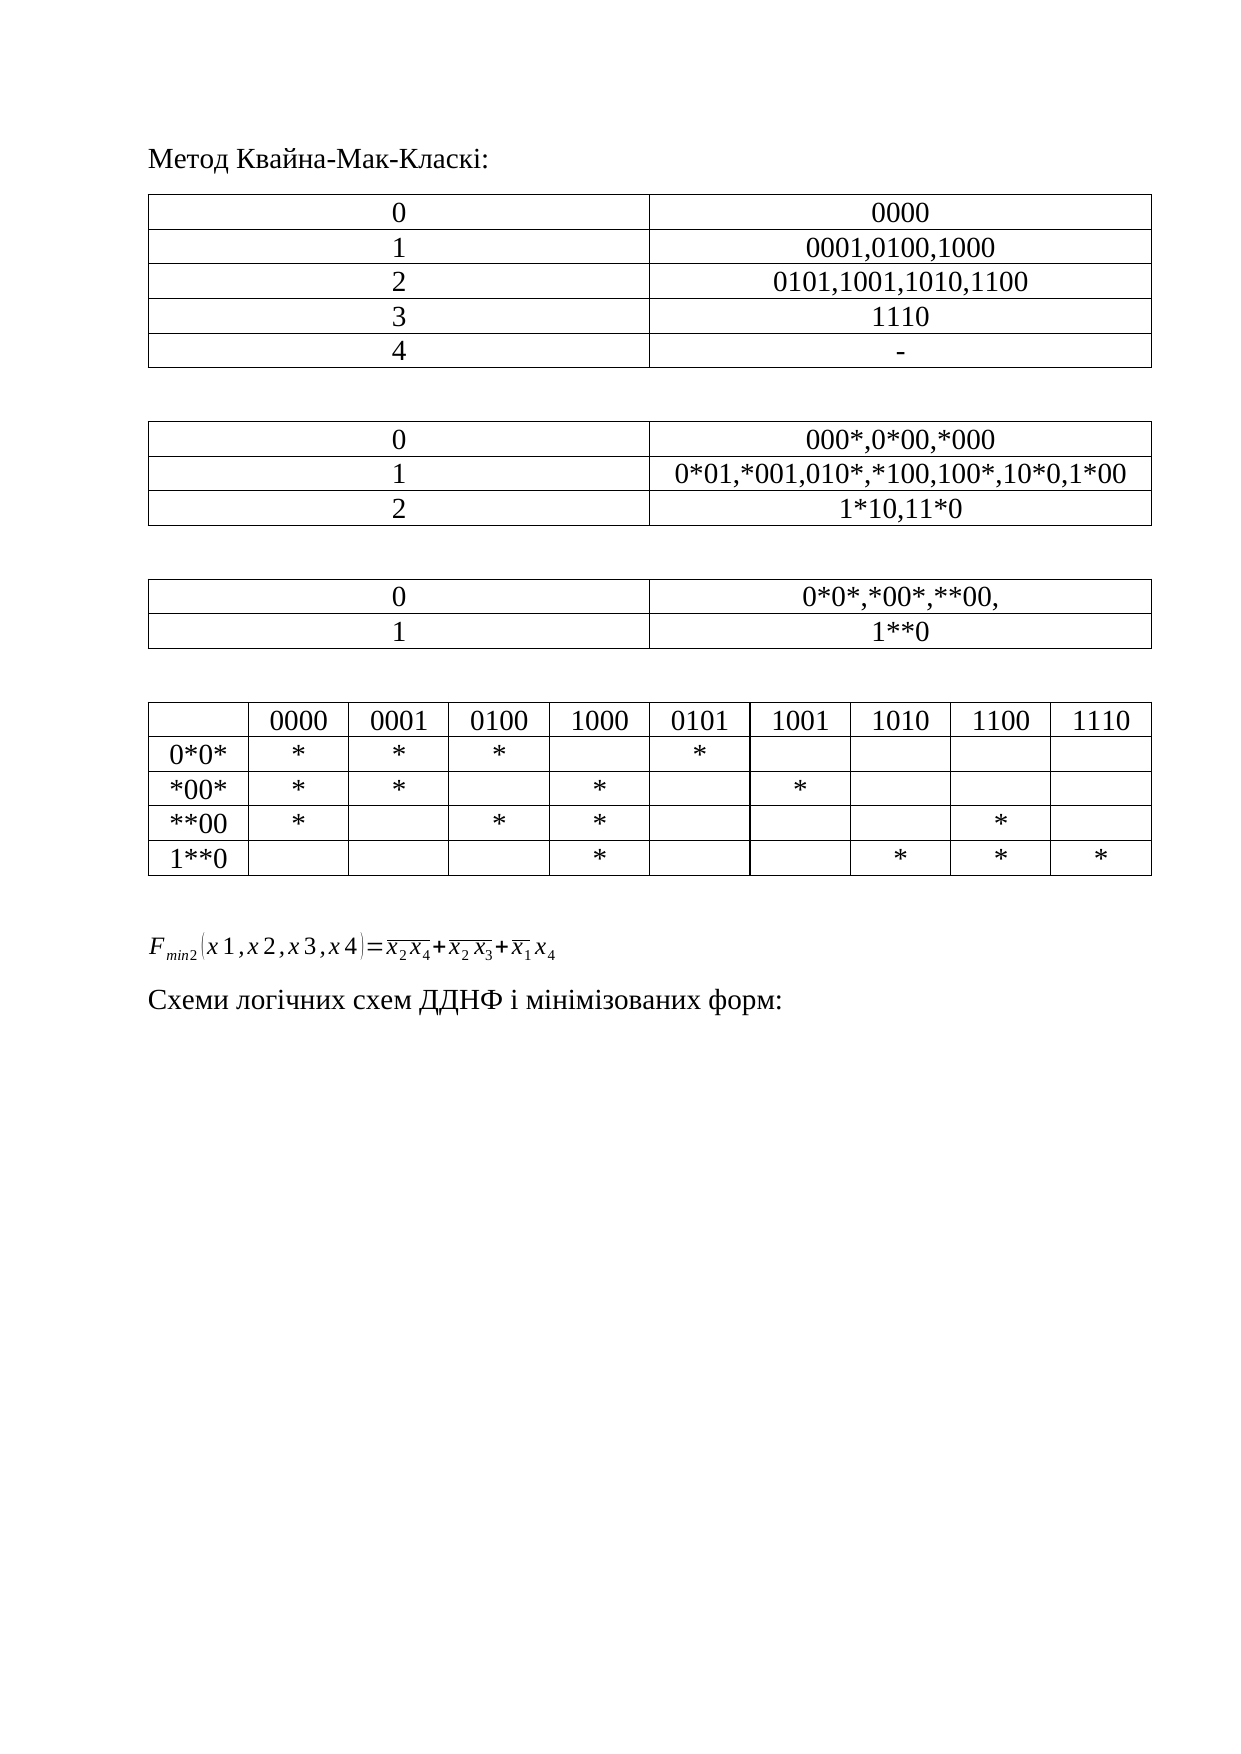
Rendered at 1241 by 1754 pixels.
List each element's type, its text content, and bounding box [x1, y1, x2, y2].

table_cell * [851, 841, 950, 874]
table_cell 4 [149, 334, 649, 367]
table_cell [550, 737, 649, 771]
table_cell [349, 806, 448, 840]
table_cell 1*10,11*0 [650, 491, 1151, 525]
table_cell * [650, 737, 749, 771]
table_header [149, 703, 248, 736]
table_header 1110 [1051, 703, 1151, 736]
table_cell 0101,1001,1010,1100 [650, 264, 1151, 298]
table_cell 0*0* [149, 737, 248, 771]
table_cell [650, 841, 749, 874]
table_cell * [550, 806, 649, 840]
table_header 1100 [951, 703, 1050, 736]
table_cell [650, 806, 749, 840]
table_cell * [449, 737, 549, 771]
table_cell 2 [149, 491, 649, 525]
table_cell * [349, 737, 448, 771]
table_cell 1 [149, 614, 649, 648]
table_cell [851, 806, 950, 840]
table_header 0001 [349, 703, 448, 736]
table_cell [751, 806, 850, 840]
table_cell [650, 772, 749, 805]
table_cell 2 [149, 264, 649, 298]
table_cell 0*01,*001,010*,*100,100*,10*0,1*00 [650, 457, 1151, 490]
table_cell * [249, 737, 348, 771]
table_header 0 [149, 422, 649, 456]
table_cell [751, 841, 850, 874]
table_cell * [751, 772, 850, 805]
table_cell **00 [149, 806, 248, 840]
table_header 000*,0*00,*000 [650, 422, 1151, 456]
table_cell [1051, 772, 1151, 805]
table_cell * [349, 772, 448, 805]
table_cell [449, 772, 549, 805]
table_header 0 [149, 580, 649, 613]
text Метод Квайна-Мак-Класкі: [148, 141, 1152, 175]
table_cell [1051, 806, 1151, 840]
table_cell 1 [149, 230, 649, 263]
table_cell [449, 841, 549, 874]
table_cell * [951, 841, 1050, 874]
table_header 0101 [650, 703, 749, 736]
table_cell * [550, 772, 649, 805]
table_cell [951, 772, 1050, 805]
table_cell * [550, 841, 649, 874]
table_header 0100 [449, 703, 549, 736]
table_cell - [650, 334, 1151, 367]
table_cell * [951, 806, 1050, 840]
table_cell 1**0 [149, 841, 248, 874]
table_header 1010 [851, 703, 950, 736]
table_cell 0001,0100,1000 [650, 230, 1151, 263]
table_header 0*0*,*00*,**00, [650, 580, 1151, 613]
table_cell * [249, 772, 348, 805]
table_cell [851, 772, 950, 805]
table_cell [951, 737, 1050, 771]
table_cell *00* [149, 772, 248, 805]
table_cell [249, 841, 348, 874]
table_cell * [249, 806, 348, 840]
table_header 0 [149, 195, 649, 229]
table_cell [851, 737, 950, 771]
table_cell 1110 [650, 299, 1151, 332]
table_cell [751, 737, 850, 771]
table_cell 1**0 [650, 614, 1151, 648]
table_cell [1051, 737, 1151, 771]
table_header 1000 [550, 703, 649, 736]
text Схеми логічних схем ДДНФ і мінімізованих форм: [148, 982, 1152, 1016]
table_cell 3 [149, 299, 649, 332]
table_header 1001 [751, 703, 850, 736]
table_cell * [1051, 841, 1151, 874]
table_cell 1 [149, 457, 649, 490]
table_header 0000 [650, 195, 1151, 229]
table_cell * [449, 806, 549, 840]
table_cell [349, 841, 448, 874]
table_header 0000 [249, 703, 348, 736]
